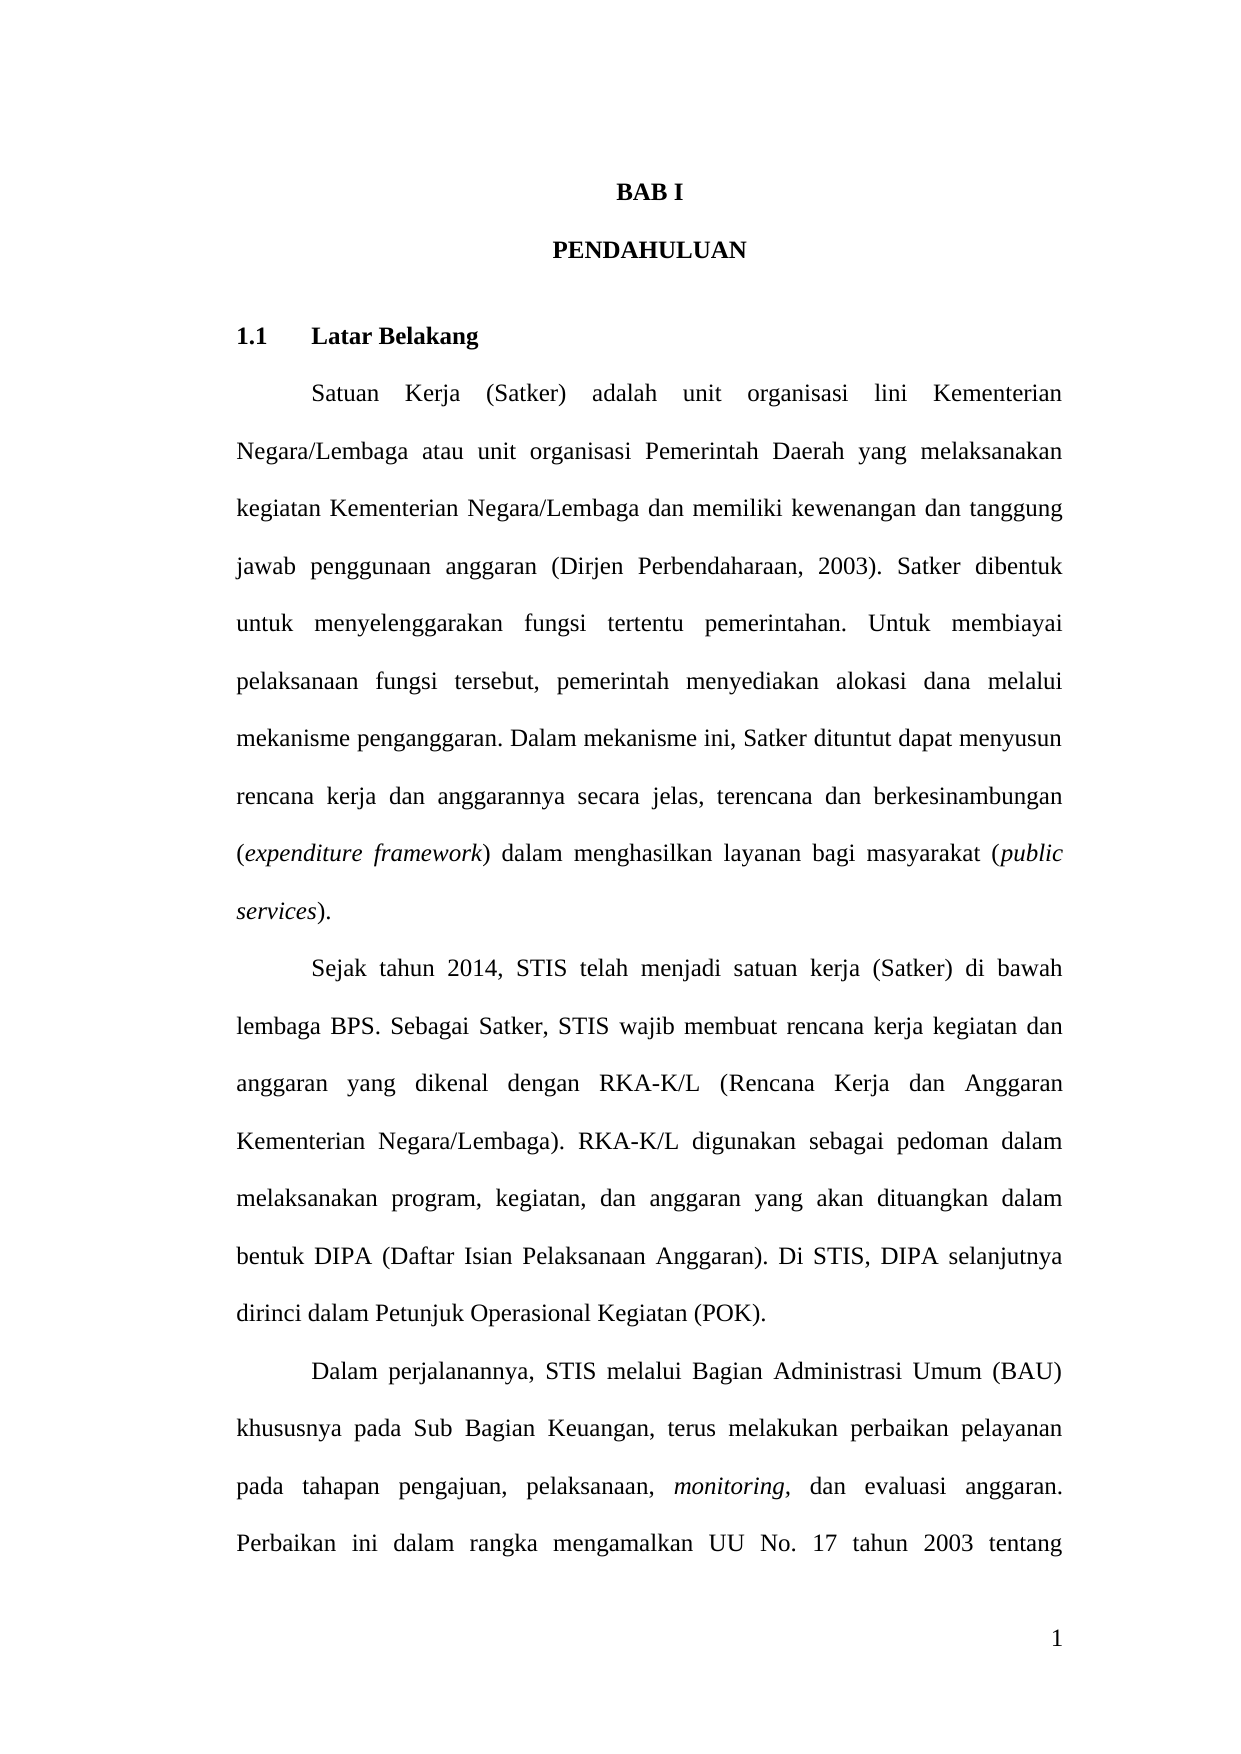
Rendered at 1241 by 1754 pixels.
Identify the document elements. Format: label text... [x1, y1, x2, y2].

list Satuan Kerja (Satker) adalah unit organisasi lini Kementerian Negara/Lembaga atau unit organisasi Pemerintah Daerah yang melaksanakan kegiatan Kementerian Negara/Lembaga dan memiliki kewenangan dan tanggung jawab penggunaan anggaran (Dirjen Perbendaharaan, 2003). Satker dibentuk untuk menyelenggarakan fungsi tertentu pemerintahan. Untuk membiayai pelaksanaan fungsi tersebut, pemerintah menyediakan alokasi dana melalui mekanisme penganggaran. Dalam mekanisme ini, Satker dituntut dapat menyusun rencana kerja dan anggarannya secara jelas, terencana dan berkesinambungan (expenditure framework) dalam menghasilkan layanan bagi masyarakat (public services). [236, 378, 1063, 925]
list Latar Belakang [161, 321, 1063, 350]
text BAB I [236, 177, 1063, 206]
list Sejak tahun 2014, STIS telah menjadi satuan kerja (Satker) di bawah lembaga BPS. Sebagai Satker, STIS wajib membuat rencana kerja kegiatan dan anggaran yang dikenal dengan RKA-K/L (Rencana Kerja dan Anggaran Kementerian Negara/Lembaga). RKA-K/L digunakan sebagai pedoman dalam melaksanakan program, kegiatan, dan anggaran yang akan dituangkan dalam bentuk DIPA (Daftar Isian Pelaksanaan Anggaran). Di STIS, DIPA selanjutnya dirinci dalam Petunjuk Operasional Kegiatan (POK). [236, 953, 1063, 1327]
text PENDAHULUAN [236, 235, 1063, 263]
